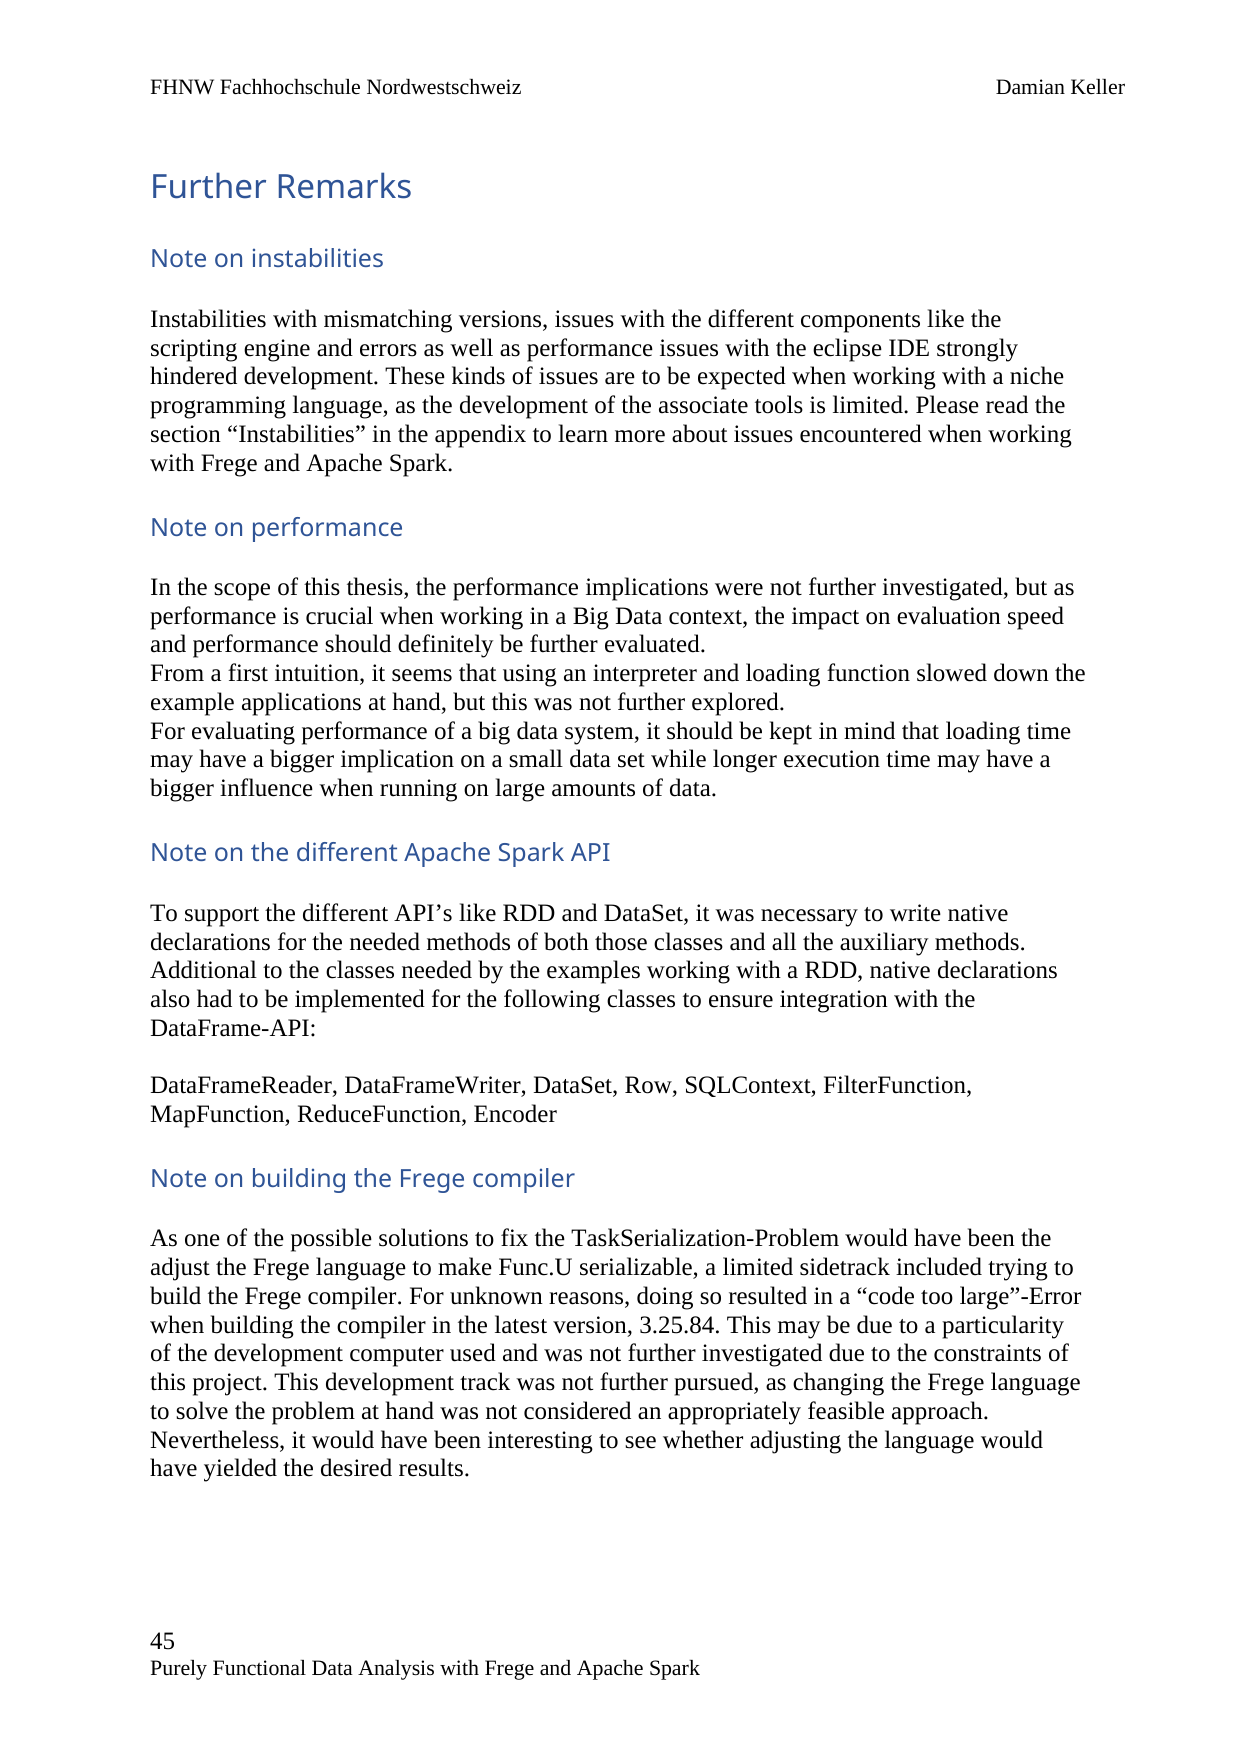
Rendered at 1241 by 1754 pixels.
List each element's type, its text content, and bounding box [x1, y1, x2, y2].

subtitle Note on building the Frege compiler [150, 1161, 1090, 1195]
text As one of the possible solutions to fix the TaskSerialization-Problem would have been the adjust the Frege language to make Func.U serializable, a limited sidetrack included trying to build the Frege compiler. For unknown reasons, doing so resulted in a “code too large”-Error when building the compiler in the latest version, 3.25.84. This may be due to a particularity of the development computer used and was not further investigated due to the constraints of this project. This development track was not further pursued, as changing the Frege language to solve the problem at hand was not considered an appropriately feasible approach. Nevertheless, it would have been interesting to see whether adjusting the language would have yielded the desired results. [150, 1223, 1090, 1482]
subtitle Note on the different Apache Spark API [150, 835, 1090, 869]
text To support the different API’s like RDD and DataSet, it was necessary to write native declarations for the needed methods of both those classes and all the auxiliary methods. [150, 898, 1090, 955]
text For evaluating performance of a big data system, it should be kept in mind that loading time may have a bigger implication on a small data set while longer execution time may have a bigger influence when running on large amounts of data. [150, 716, 1090, 802]
subtitle Note on instabilities [150, 241, 1090, 275]
text In the scope of this thesis, the performance implications were not further investigated, but as performance is crucial when working in a Big Data context, the impact on evaluation speed and performance should definitely be further evaluated. [150, 572, 1090, 658]
text Additional to the classes needed by the examples working with a RDD, native declarations also had to be implemented for the following classes to ensure integration with the DataFrame-API: DataFrameReader, DataFrameWriter, DataSet, Row, SQLContext, FilterFunction, MapFunction, ReduceFunction, Encoder [150, 955, 1090, 1128]
text Instabilities with mismatching versions, issues with the different components like the scripting engine and errors as well as performance issues with the eclipse IDE strongly hindered development. These kinds of issues are to be expected when working with a niche programming language, as the development of the associate tools is limited. Please read the section “Instabilities” in the appendix to learn more about issues encountered when working with Frege and Apache Spark. [150, 304, 1090, 476]
text From a first intuition, it seems that using an interpreter and loading function slowed down the example applications at hand, but this was not further explored. [150, 658, 1090, 716]
subtitle Further Remarks [150, 163, 1090, 208]
subtitle Note on performance [150, 509, 1090, 543]
